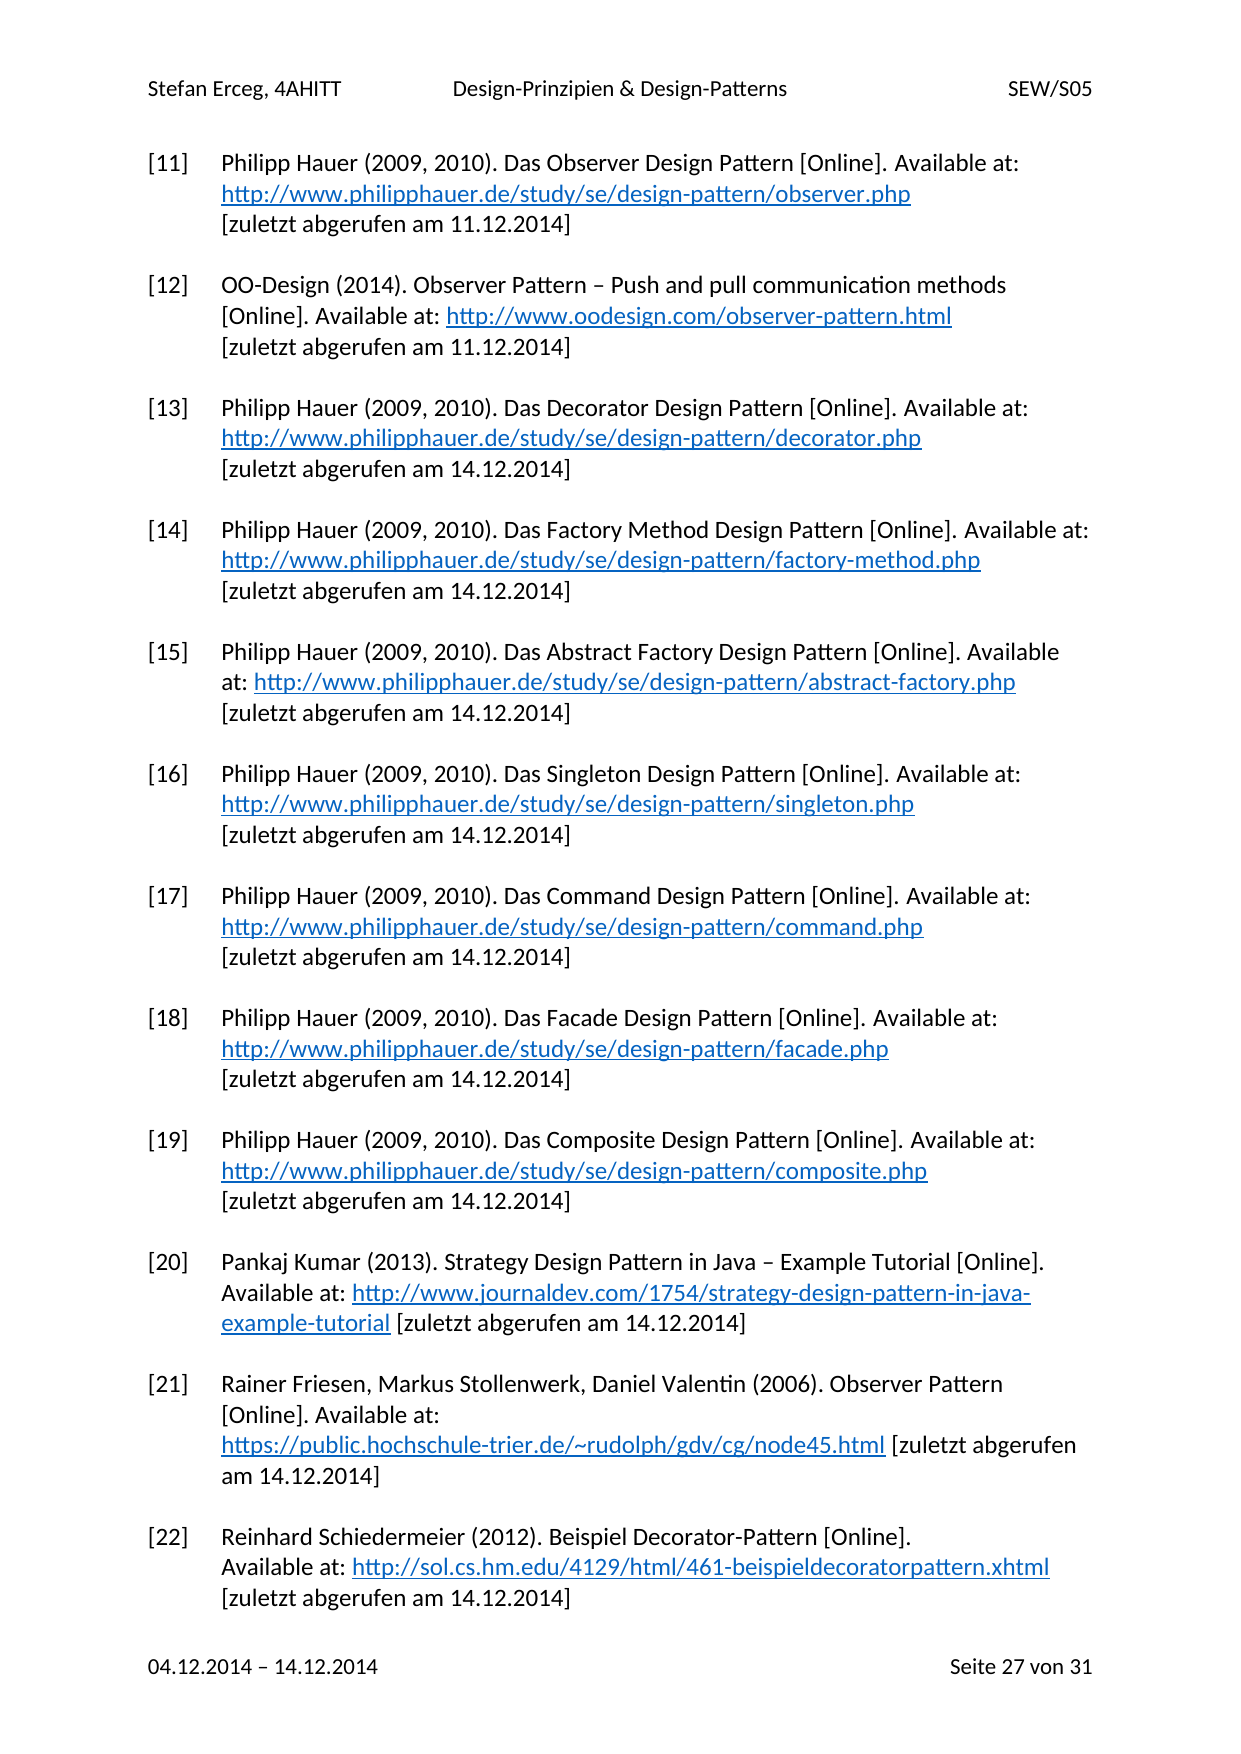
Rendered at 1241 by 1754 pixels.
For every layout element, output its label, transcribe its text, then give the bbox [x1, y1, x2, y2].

text [11] Philipp Hauer (2009, 2010). Das Observer Design Pattern [Online]. Available at: http://www.philipphauer.de/study/se/design-pattern/observer.php [148, 148, 1093, 209]
text [22] Reinhard Schiedermeier (2012). Beispiel Decorator-Pattern [Online]. [148, 1521, 1093, 1552]
text [17] Philipp Hauer (2009, 2010). Das Command Design Pattern [Online]. Available at: http://www.philipphauer.de/study/se/design-pattern/command.php [148, 880, 1093, 941]
text [19] Philipp Hauer (2009, 2010). Das Composite Design Pattern [Online]. Available at: http://www.philipphauer.de/study/se/design-pattern/composite.php [148, 1124, 1093, 1185]
text [13] Philipp Hauer (2009, 2010). Das Decorator Design Pattern [Online]. Available at: http://www.philipphauer.de/study/se/design-pattern/decorator.php [148, 392, 1093, 453]
text [zuletzt abgerufen am 14.12.2014] [221, 1185, 1093, 1216]
text [zuletzt abgerufen am 14.12.2014] [221, 941, 1093, 972]
text [12] OO-Design (2014). Observer Pattern – Push and pull communication methods [Online]. Available at: http://www.oodesign.com/observer-pattern.html [148, 270, 1093, 331]
text [18] Philipp Hauer (2009, 2010). Das Facade Design Pattern [Online]. Available at: http://www.philipphauer.de/study/se/design-pattern/facade.php [148, 1002, 1093, 1063]
text [20] Pankaj Kumar (2013). Strategy Design Pattern in Java – Example Tutorial [Online]. Available at: http://www.journaldev.com/1754/strategy-design-pattern-in-java-example-tutorial [zuletzt abgerufen am 14.12.2014] [148, 1246, 1093, 1338]
text Available at: http://sol.cs.hm.edu/4129/html/461-beispieldecoratorpattern.xhtml [zuletzt abgerufen am 14.12.2014] [148, 1552, 1093, 1613]
text [16] Philipp Hauer (2009, 2010). Das Singleton Design Pattern [Online]. Available at: http://www.philipphauer.de/study/se/design-pattern/singleton.php [148, 758, 1093, 819]
text [zuletzt abgerufen am 14.12.2014] [221, 453, 1093, 483]
text [zuletzt abgerufen am 11.12.2014] [221, 331, 1093, 361]
text [zuletzt abgerufen am 14.12.2014] [221, 819, 1093, 849]
text [zuletzt abgerufen am 11.12.2014] [221, 209, 1093, 239]
text [21] Rainer Friesen, Markus Stollenwerk, Daniel Valentin (2006). Observer Pattern [Online]. Available at: https://public.hochschule-trier.de/~rudolph/gdv/cg/node45.html [zuletzt abgerufen am 14.12.2014] [148, 1368, 1093, 1491]
text [zuletzt abgerufen am 14.12.2014] [221, 1063, 1093, 1094]
text [zuletzt abgerufen am 14.12.2014] [221, 575, 1093, 605]
text [15] Philipp Hauer (2009, 2010). Das Abstract Factory Design Pattern [Online]. Available at: http://www.philipphauer.de/study/se/design-pattern/abstract-factory.php [zuletzt abgerufen am 14.12.2014] [148, 636, 1093, 727]
text [14] Philipp Hauer (2009, 2010). Das Factory Method Design Pattern [Online]. Available at: http://www.philipphauer.de/study/se/design-pattern/factory-method.php [148, 514, 1093, 575]
